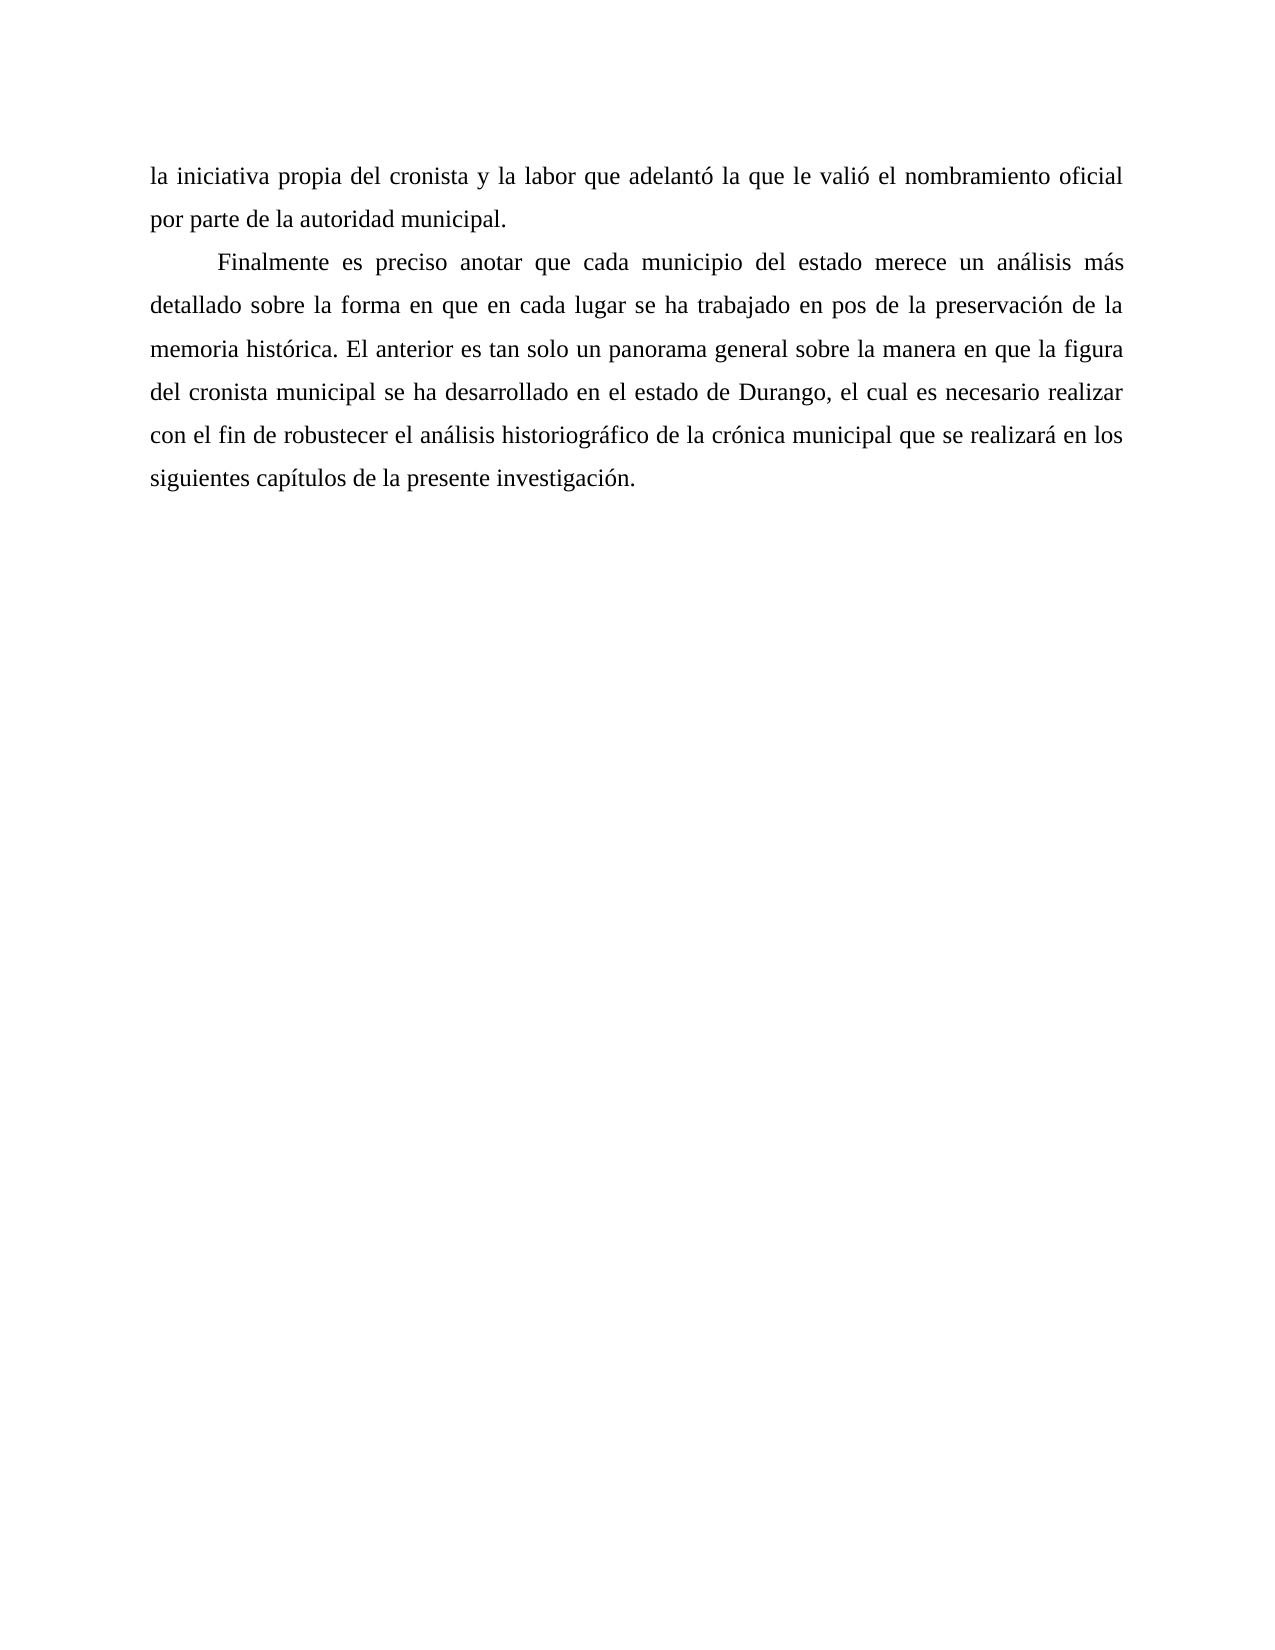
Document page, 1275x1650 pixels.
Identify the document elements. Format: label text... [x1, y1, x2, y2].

text Finalmente es preciso anotar que cada municipio del estado merece un análisis más detallado sobre la forma en que en cada lugar se ha trabajado en pos de la preservación de la memoria histórica. El anterior es tan solo un panorama general sobre la manera en que la figura del cronista municipal se ha desarrollado en el estado de Durango, el cual es necesario realizar con el fin de robustecer el análisis historiográfico de la crónica municipal que se realizará en los siguientes capítulos de la presente investigación. [150, 247, 1125, 492]
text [150, 161, 1125, 233]
